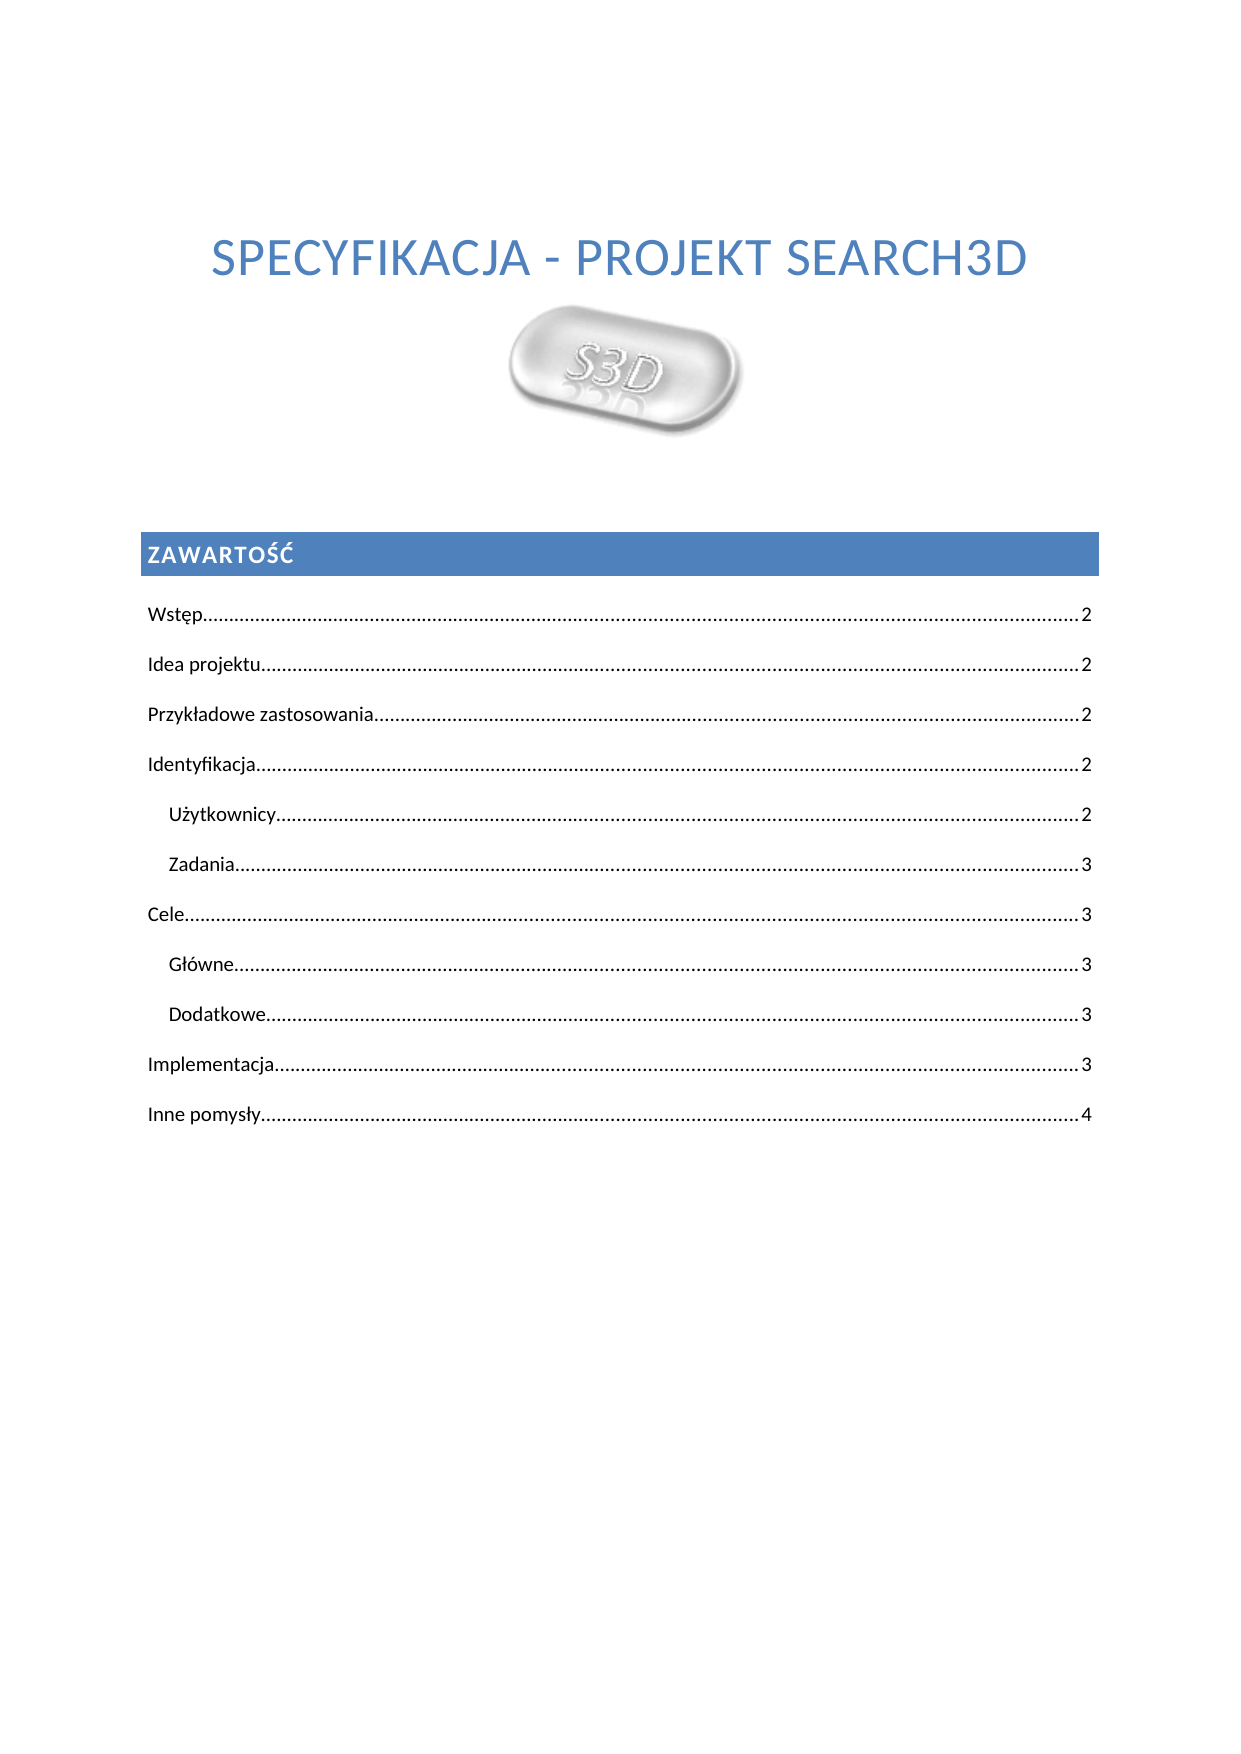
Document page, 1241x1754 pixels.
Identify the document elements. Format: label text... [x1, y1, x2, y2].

title Specyfikacja - Projekt Search3D [148, 223, 1093, 446]
picture [484, 298, 757, 446]
